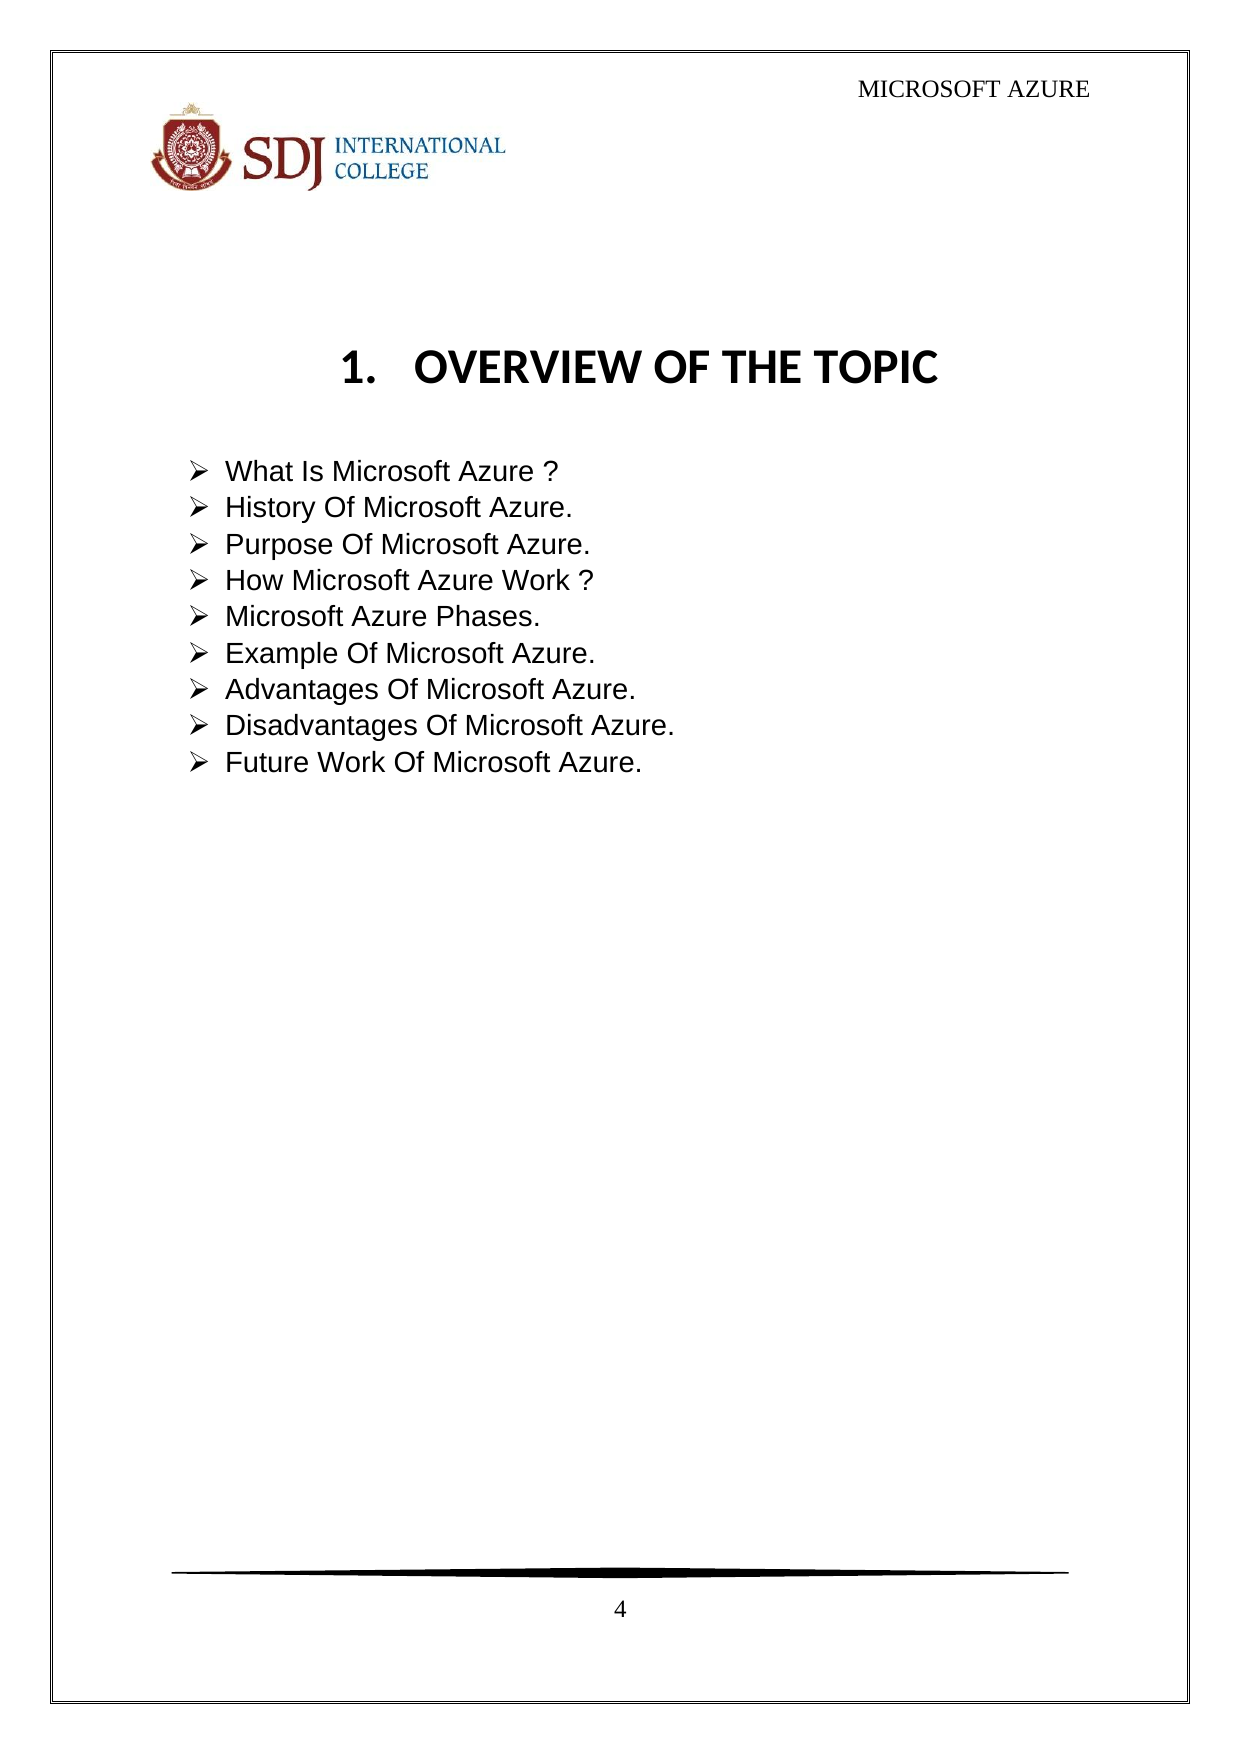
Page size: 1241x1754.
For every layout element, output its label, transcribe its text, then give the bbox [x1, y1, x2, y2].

list Example Of Microsoft Azure. [187, 636, 1090, 669]
list Advantages Of Microsoft Azure. [187, 672, 1090, 706]
list Microsoft Azure Phases. [187, 599, 1090, 633]
list Future Work Of Microsoft Azure. [187, 745, 1090, 778]
picture [150, 102, 506, 191]
list Purpose Of Microsoft Azure. [187, 527, 1090, 560]
list How Microsoft Azure Work ? [187, 563, 1090, 597]
list History Of Microsoft Azure. [187, 490, 1090, 524]
list OVERVIEW OF THE TOPIC [187, 335, 1090, 396]
list Disadvantages Of Microsoft Azure. [187, 708, 1090, 742]
list What Is Microsoft Azure ? [187, 454, 1090, 488]
